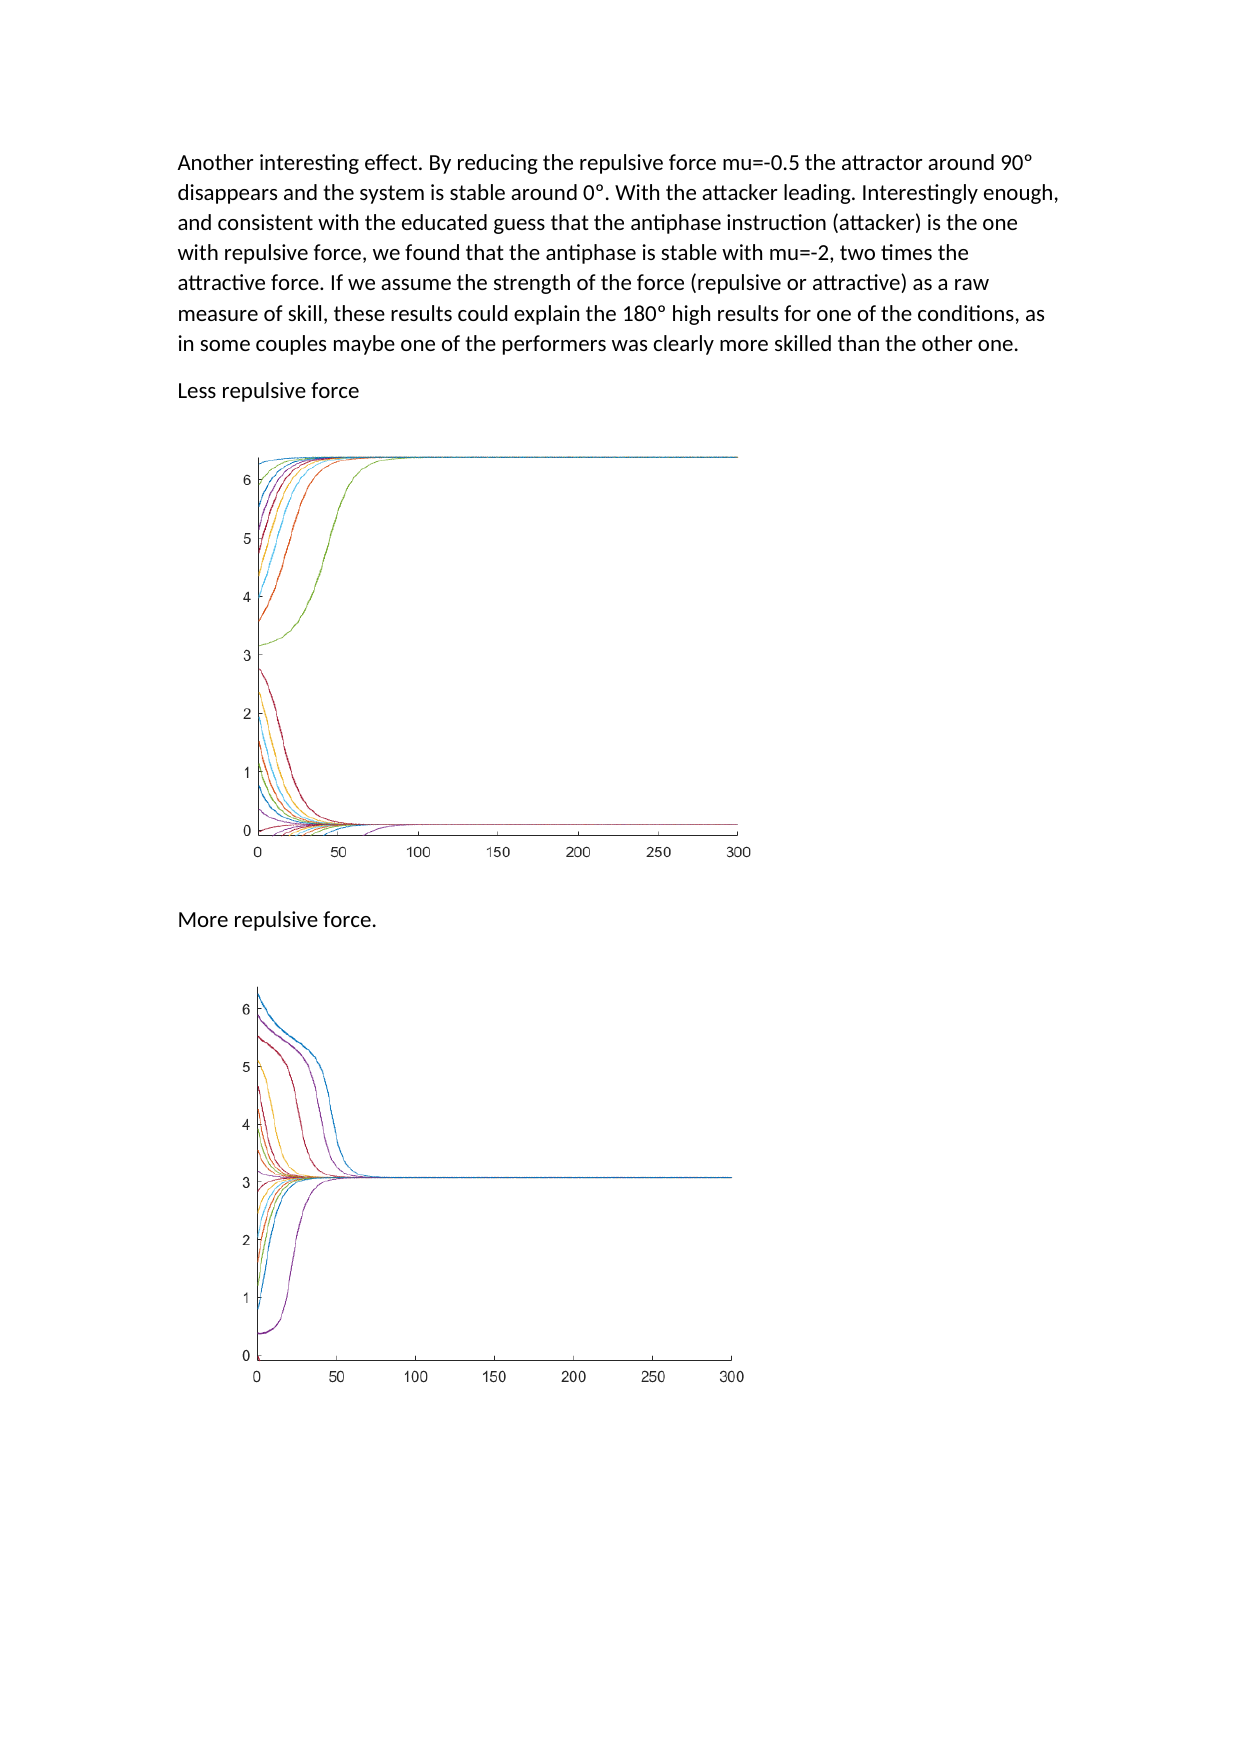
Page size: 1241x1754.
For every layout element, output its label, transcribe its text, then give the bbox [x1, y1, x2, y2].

picture [177, 422, 796, 887]
text Another interesting effect. By reducing the repulsive force mu=-0.5 the attractor around 90º disappears and the system is stable around 0º. With the attacker leading. Interestingly enough, and consistent with the educated guess that the antiphase instruction (attacker) is the one with repulsive force, we found that the antiphase is stable with mu=-2, two times the attractive force. If we assume the strength of the force (repulsive or attractive) as a raw measure of skill, these results could explain the 180º high results for one of the conditions, as in some couples maybe one of the performers was clearly more skilled than the other one. [177, 148, 1063, 357]
picture [177, 952, 789, 1411]
text Less repulsive force [177, 376, 1063, 404]
text More repulsive force. [177, 905, 1063, 933]
